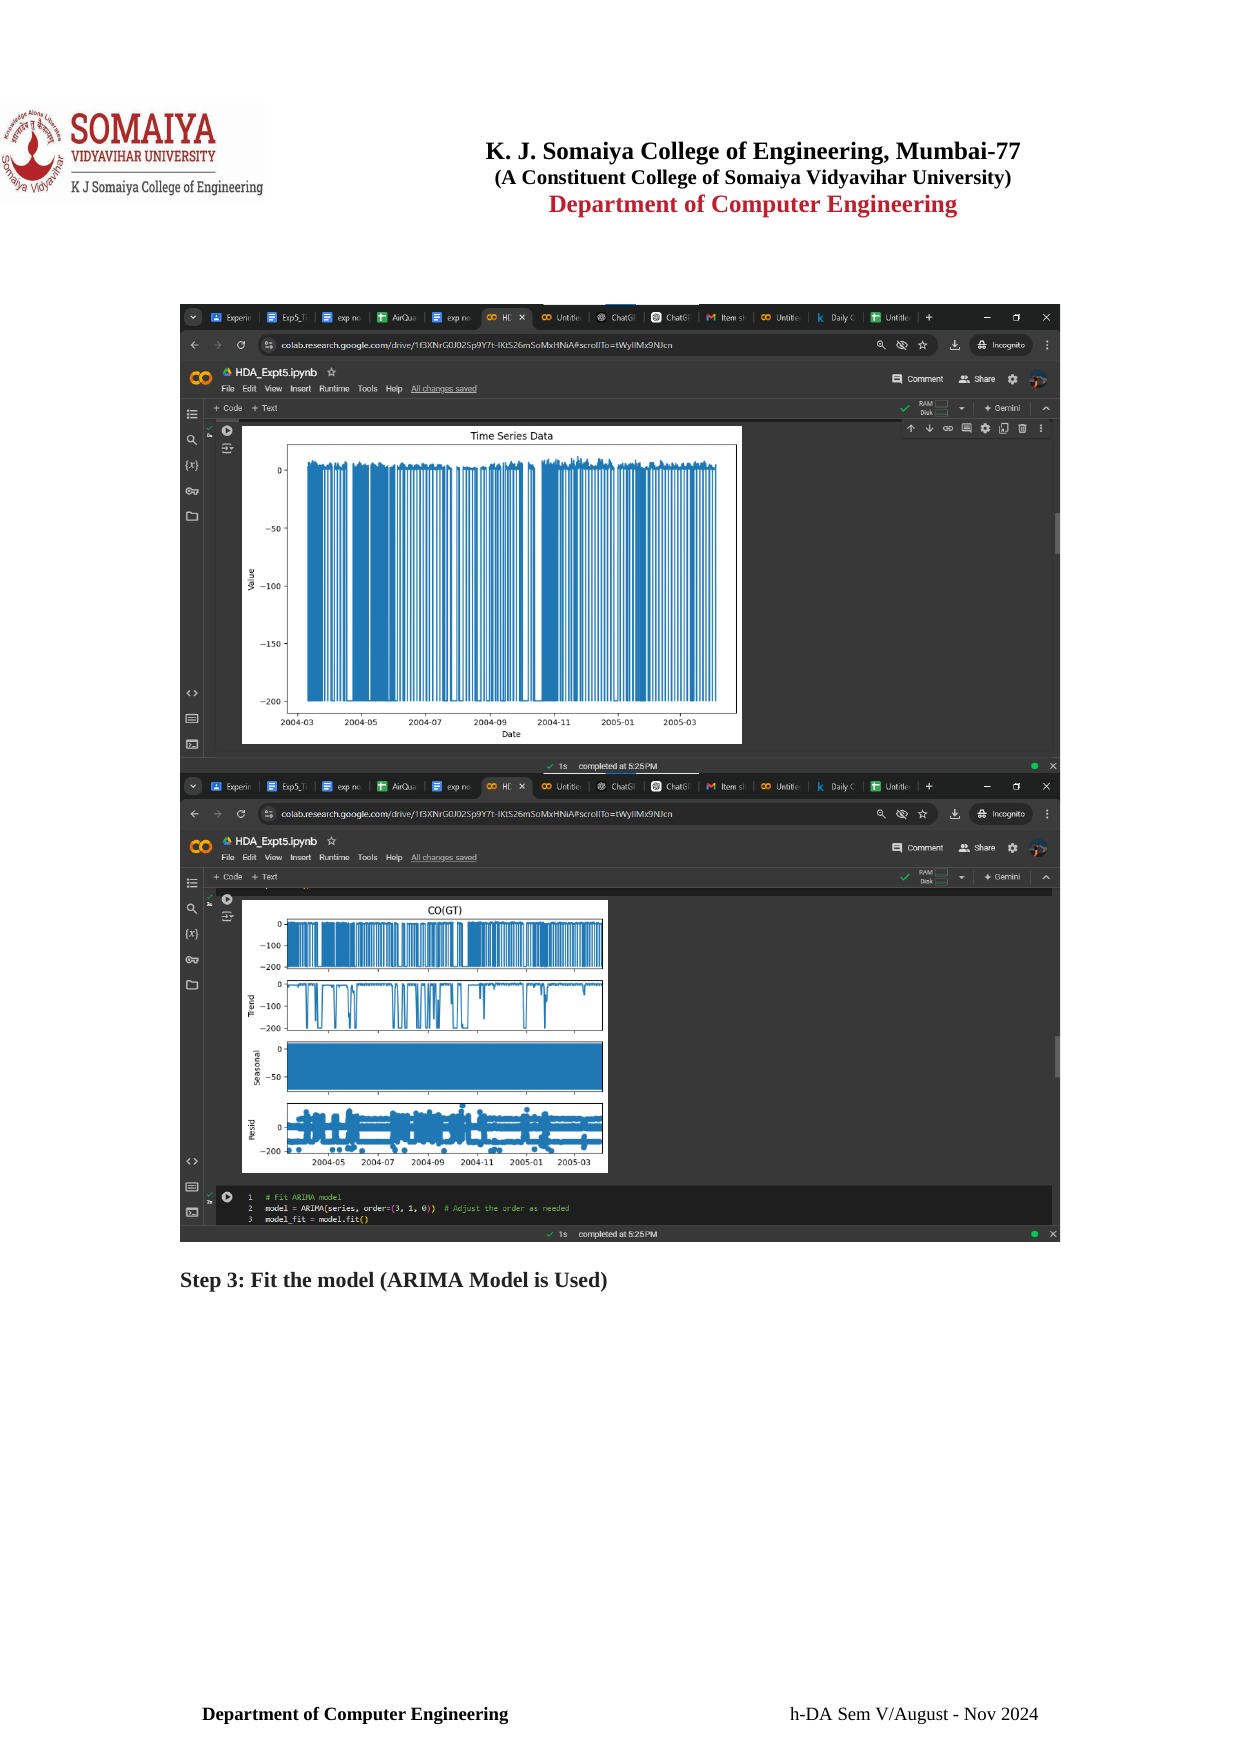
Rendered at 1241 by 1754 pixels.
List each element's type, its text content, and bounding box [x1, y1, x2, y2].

text Step 3: Fit the model (ARIMA Model is Used) [180, 1267, 1060, 1292]
picture [180, 304, 1061, 1242]
picture [0, 102, 265, 203]
